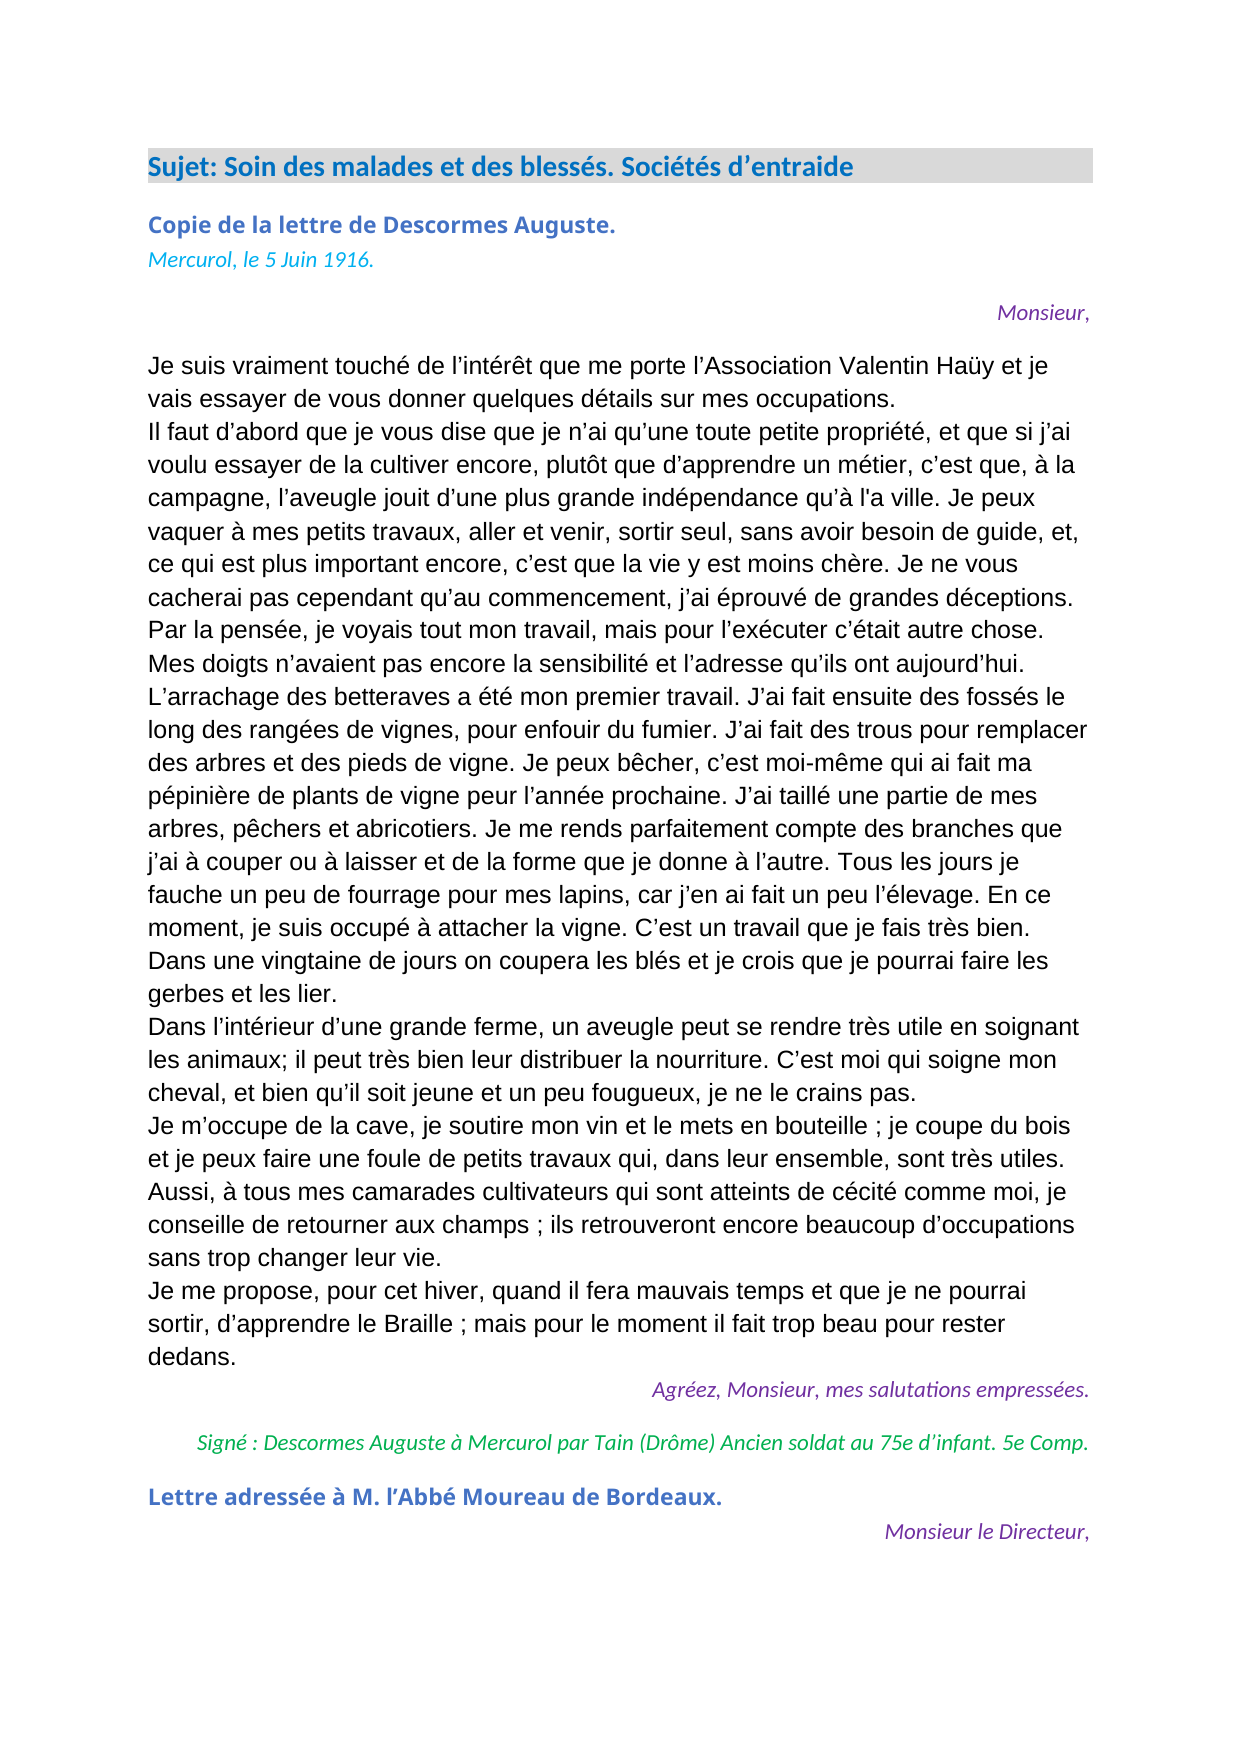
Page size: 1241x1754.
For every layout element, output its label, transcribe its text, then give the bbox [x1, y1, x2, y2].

text Aussi, à tous mes camarades cultivateurs qui sont atteints de cécité comme moi, je conseille de retourner aux champs ; ils retrouveront encore beaucoup d’occupations sans trop changer leur vie. [148, 1177, 1093, 1272]
text Monsieur, [148, 298, 1093, 326]
subtitle Copie de la lettre de Descormes Auguste. [148, 209, 1093, 241]
text Sujet: Soin des malades et des blessés. Sociétés d’entraide [148, 148, 1093, 183]
text Dans l’intérieur d’une grande ferme, un aveugle peut se rendre très utile en soignant les animaux; il peut très bien leur distribuer la nourriture. C’est moi qui soigne mon cheval, et bien qu’il soit jeune et un peu fougueux, je ne le crains pas. [148, 1012, 1093, 1107]
text Je m’occupe de la cave, je soutire mon vin et le mets en bouteille ; je coupe du bois et je peux faire une foule de petits travaux qui, dans leur ensemble, sont très utiles. [148, 1111, 1093, 1173]
text Signé : Descormes Auguste à Mercurol par Tain (Drôme) Ancien soldat au 75e d’infant. 5e Comp. [148, 1428, 1093, 1456]
text Mercurol, le 5 Juin 1916. [148, 245, 1093, 273]
subtitle Lettre adressée à M. l’Abbé Moureau de Bordeaux. [148, 1481, 1093, 1512]
text Je me propose, pour cet hiver, quand il fera mauvais temps et que je ne pourrai sortir, d’apprendre le Braille ; mais pour le moment il fait trop beau pour rester dedans. [148, 1276, 1093, 1371]
text Il faut d’abord que je vous dise que je n’ai qu’une toute petite propriété, et que si j’ai voulu essayer de la cultiver encore, plutôt que d’apprendre un métier, c’est que, à la campagne, l’aveugle jouit d’une plus grande indépendance qu’à l'a ville. Je peux vaquer à mes petits travaux, aller et venir, sortir seul, sans avoir besoin de guide, et, ce qui est plus important encore, c’est que la vie y est moins chère. Je ne vous cacherai pas cependant qu’au commencement, j’ai éprouvé de grandes déceptions. Par la pensée, je voyais tout mon travail, mais pour l’exécuter c’était autre chose. Mes doigts n’avaient pas encore la sensibilité et l’adresse qu’ils ont aujourd’hui. L’arrachage des betteraves a été mon premier travail. J’ai fait ensuite des fossés le long des rangées de vignes, pour enfouir du fumier. J’ai fait des trous pour remplacer des arbres et des pieds de vigne. Je peux bêcher, c’est moi-même qui ai fait ma pépinière de plants de vigne peur l’année prochaine. J’ai taillé une partie de mes arbres, pêchers et abricotiers. Je me rends parfaitement compte des branches que j’ai à couper ou à laisser et de la forme que je donne à l’autre. Tous les jours je fauche un peu de fourrage pour mes lapins, car j’en ai fait un peu l’élevage. En ce moment, je suis occupé à attacher la vigne. C’est un travail que je fais très bien. Dans une vingtaine de jours on coupera les blés et je crois que je pourrai faire les gerbes et les lier. [148, 417, 1093, 1007]
text Monsieur le Directeur, [148, 1517, 1093, 1545]
text Agréez, Monsieur, mes salutations empressées. [148, 1375, 1093, 1403]
text Je suis vraiment touché de l’intérêt que me porte l’Association Valentin Haüy et je vais essayer de vous donner quelques détails sur mes occupations. [148, 351, 1093, 413]
